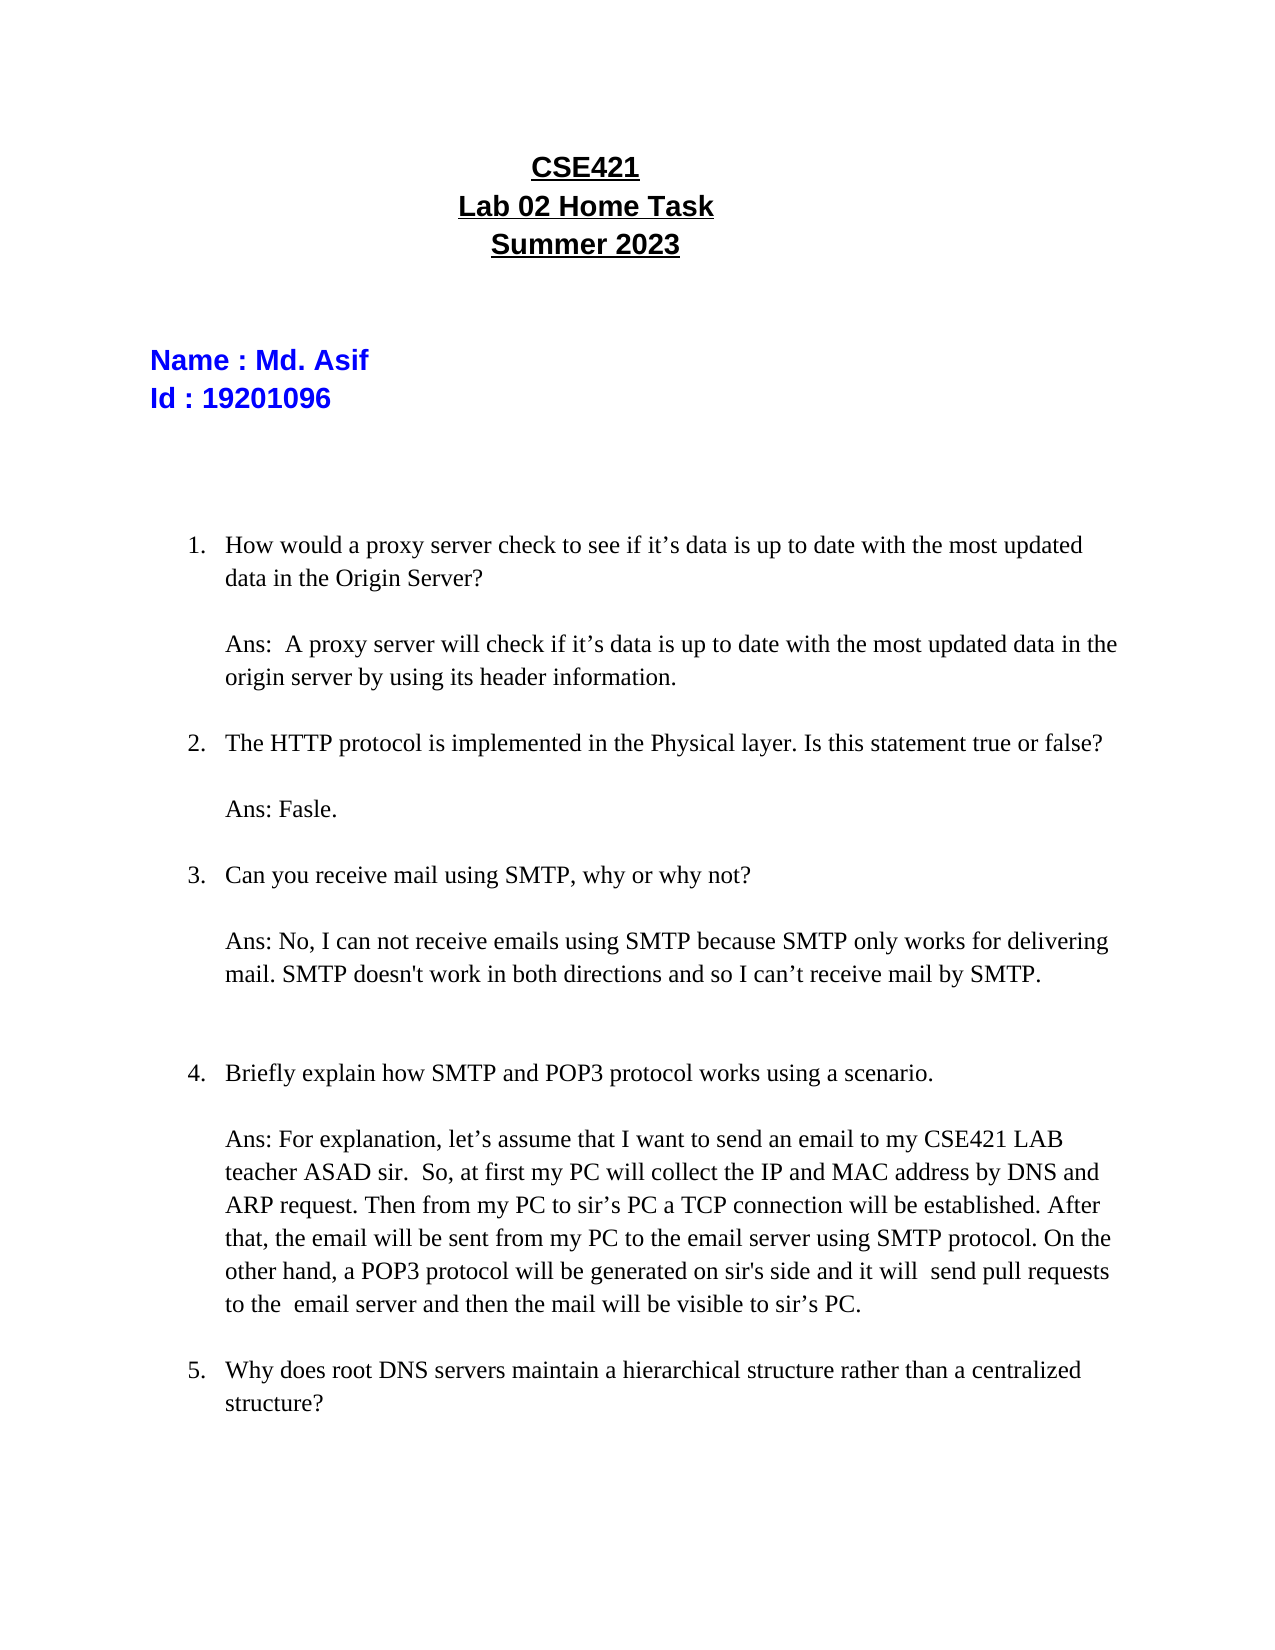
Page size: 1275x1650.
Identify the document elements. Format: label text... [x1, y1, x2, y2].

text Id : 19201096 [150, 381, 1125, 415]
list Why does root DNS servers maintain a hierarchical structure rather than a centralized structure? [187, 1355, 1125, 1417]
text Ans: For explanation, let’s assume that I want to send an email to my CSE421 LAB teacher ASAD sir. So, at first my PC will collect the IP and MAC address by DNS and ARP request. Then from my PC to sir’s PC a TCP connection will be established. After that, the email will be sent from my PC to the email server using SMTP protocol. On the other hand, a POP3 protocol will be generated on sir's side and it will send pull requests to the email server and then the mail will be visible to sir’s PC. [225, 1124, 1125, 1318]
text Ans: Fasle. [225, 794, 1125, 823]
text Lab 02 Home Task [150, 188, 1125, 222]
text Ans: No, I can not receive emails using SMTP because SMTP only works for delivering mail. SMTP doesn't work in both directions and so I can’t receive mail by SMTP. [225, 926, 1125, 988]
list Briefly explain how SMTP and POP3 protocol works using a scenario. [187, 1058, 1125, 1087]
text CSE421 [150, 150, 1125, 183]
list How would a proxy server check to see if it’s data is up to date with the most updated data in the Origin Server? [187, 530, 1125, 592]
text Ans: A proxy server will check if it’s data is up to date with the most updated data in the origin server by using its header information. [225, 629, 1125, 691]
text Name : Md. Asif [150, 343, 1125, 376]
list The HTTP protocol is implemented in the Physical layer. Is this statement true or false? [187, 728, 1125, 757]
text Summer 2023 [150, 227, 1125, 261]
list Can you receive mail using SMTP, why or why not? [187, 860, 1125, 889]
